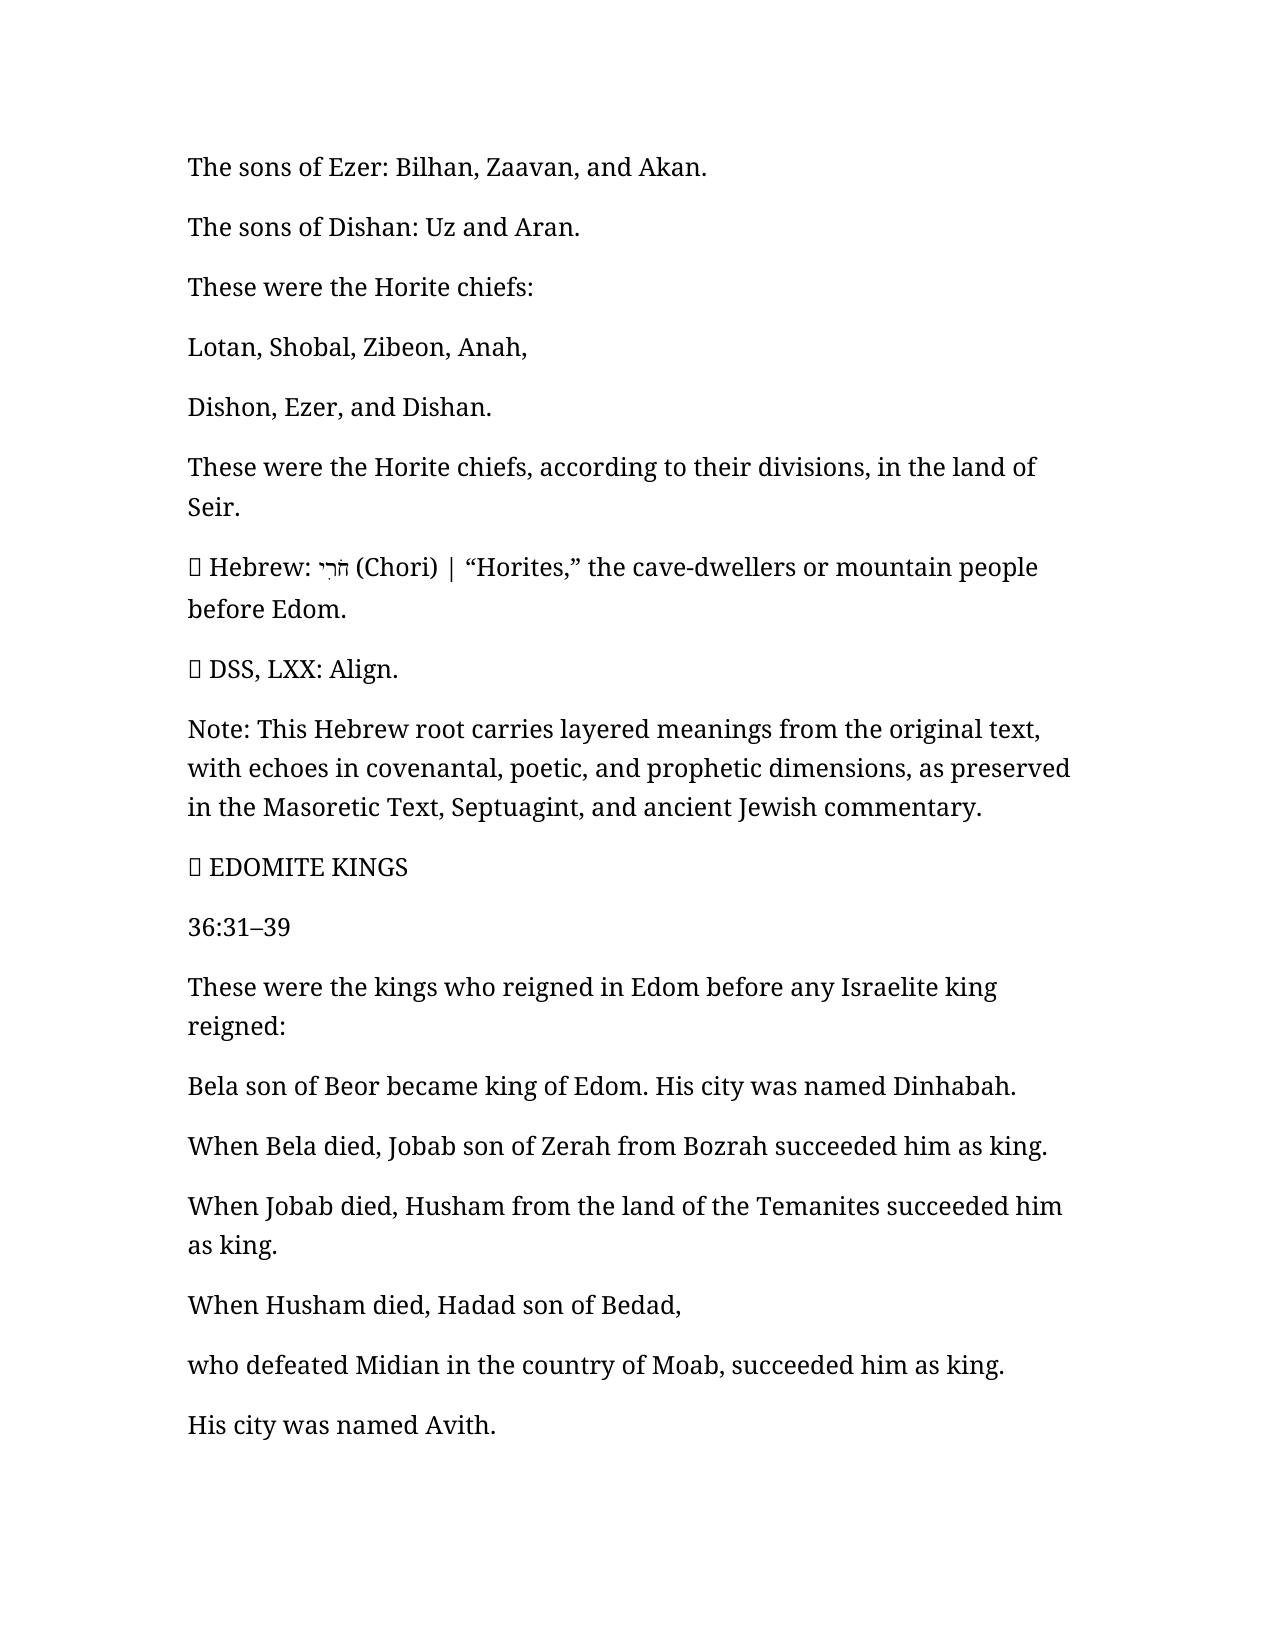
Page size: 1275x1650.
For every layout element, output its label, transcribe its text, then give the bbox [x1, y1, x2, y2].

text 📜 EDOMITE KINGS [187, 849, 1087, 884]
text 36:31–39 [187, 909, 1087, 944]
text When Husham died, Hadad son of Bedad, [187, 1288, 1087, 1322]
text who defeated Midian in the country of Moab, succeeded him as king. [187, 1348, 1087, 1382]
text Lotan, Shobal, Zibeon, Anah, [187, 330, 1087, 364]
text His city was named Avith. [187, 1408, 1087, 1442]
text The sons of Dishan: Uz and Aran. [187, 210, 1087, 244]
text These were the Horite chiefs: [187, 270, 1087, 304]
text When Jobab died, Husham from the land of the Temanites succeeded him as king. [187, 1189, 1087, 1262]
text Bela son of Beor became king of Edom. His city was named Dinhabah. [187, 1069, 1087, 1103]
text The sons of Ezer: Bilhan, Zaavan, and Akan. [187, 150, 1087, 184]
text ✅ Hebrew: חֹרִי (Chori) | “Horites,” the cave-dwellers or mountain people before Edom. [187, 549, 1087, 625]
text When Bela died, Jobab son of Zerah from Bozrah succeeded him as king. [187, 1129, 1087, 1163]
text These were the Horite chiefs, according to their divisions, in the land of Seir. [187, 450, 1087, 523]
text ✅ DSS, LXX: Align. [187, 651, 1087, 685]
text Note: This Hebrew root carries layered meanings from the original text, with echoes in covenantal, poetic, and prophetic dimensions, as preserved in the Masoretic Text, Septuagint, and ancient Jewish commentary. [187, 711, 1087, 824]
text Dishon, Ezer, and Dishan. [187, 390, 1087, 424]
text These were the kings who reigned in Edom before any Israelite king reigned: [187, 969, 1087, 1043]
